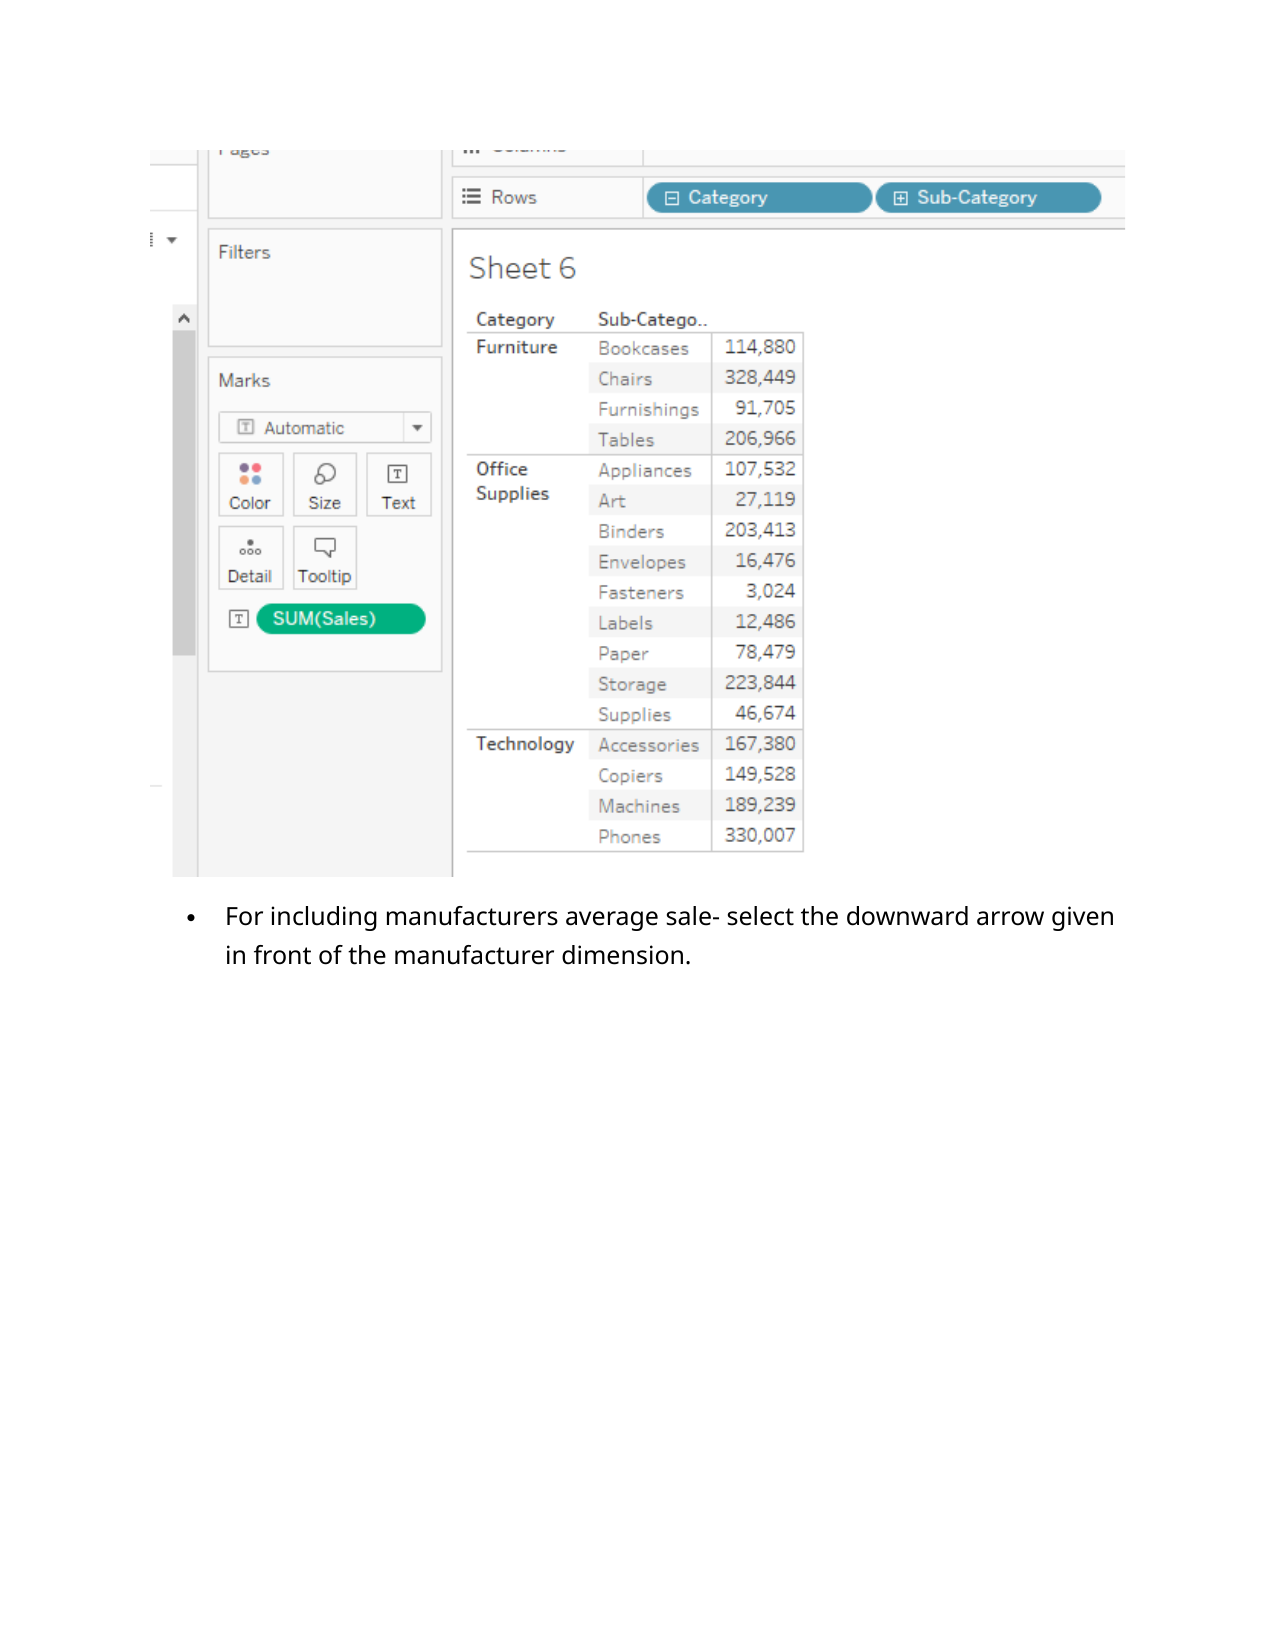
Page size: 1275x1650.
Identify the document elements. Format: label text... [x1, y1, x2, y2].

list For including manufacturers average sale- select the downward arrow given in front of the manufacturer dimension. [187, 898, 1125, 971]
picture [150, 150, 1125, 877]
